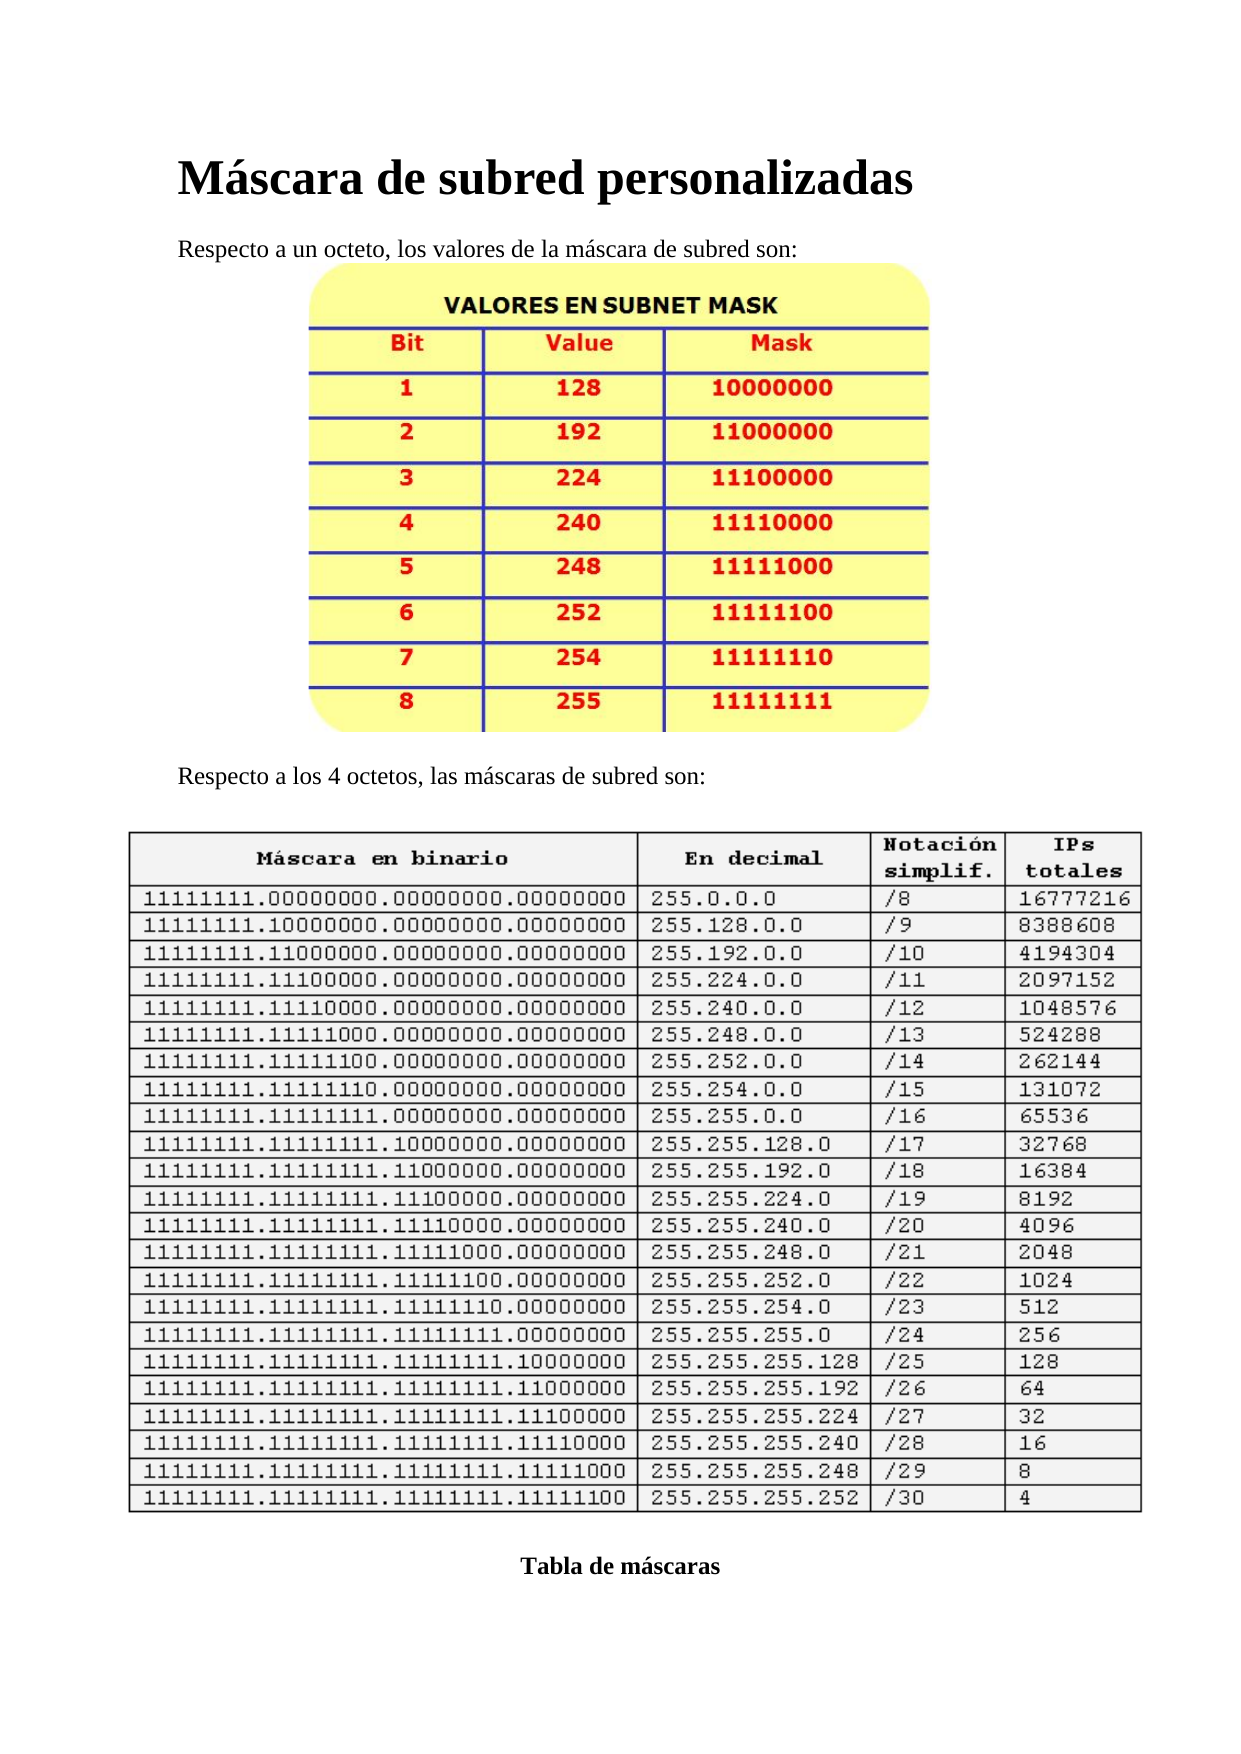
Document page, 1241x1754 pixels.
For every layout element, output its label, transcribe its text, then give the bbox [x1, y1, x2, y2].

picture [308, 263, 932, 732]
text Tabla de máscaras [177, 1551, 1063, 1580]
text Máscara de subred personalizadas [177, 148, 1063, 205]
picture [118, 818, 1150, 1522]
text Respecto a un octeto, los valores de la máscara de subred son: [177, 234, 1063, 263]
text Respecto a los 4 octetos, las máscaras de subred son: [177, 761, 1063, 790]
